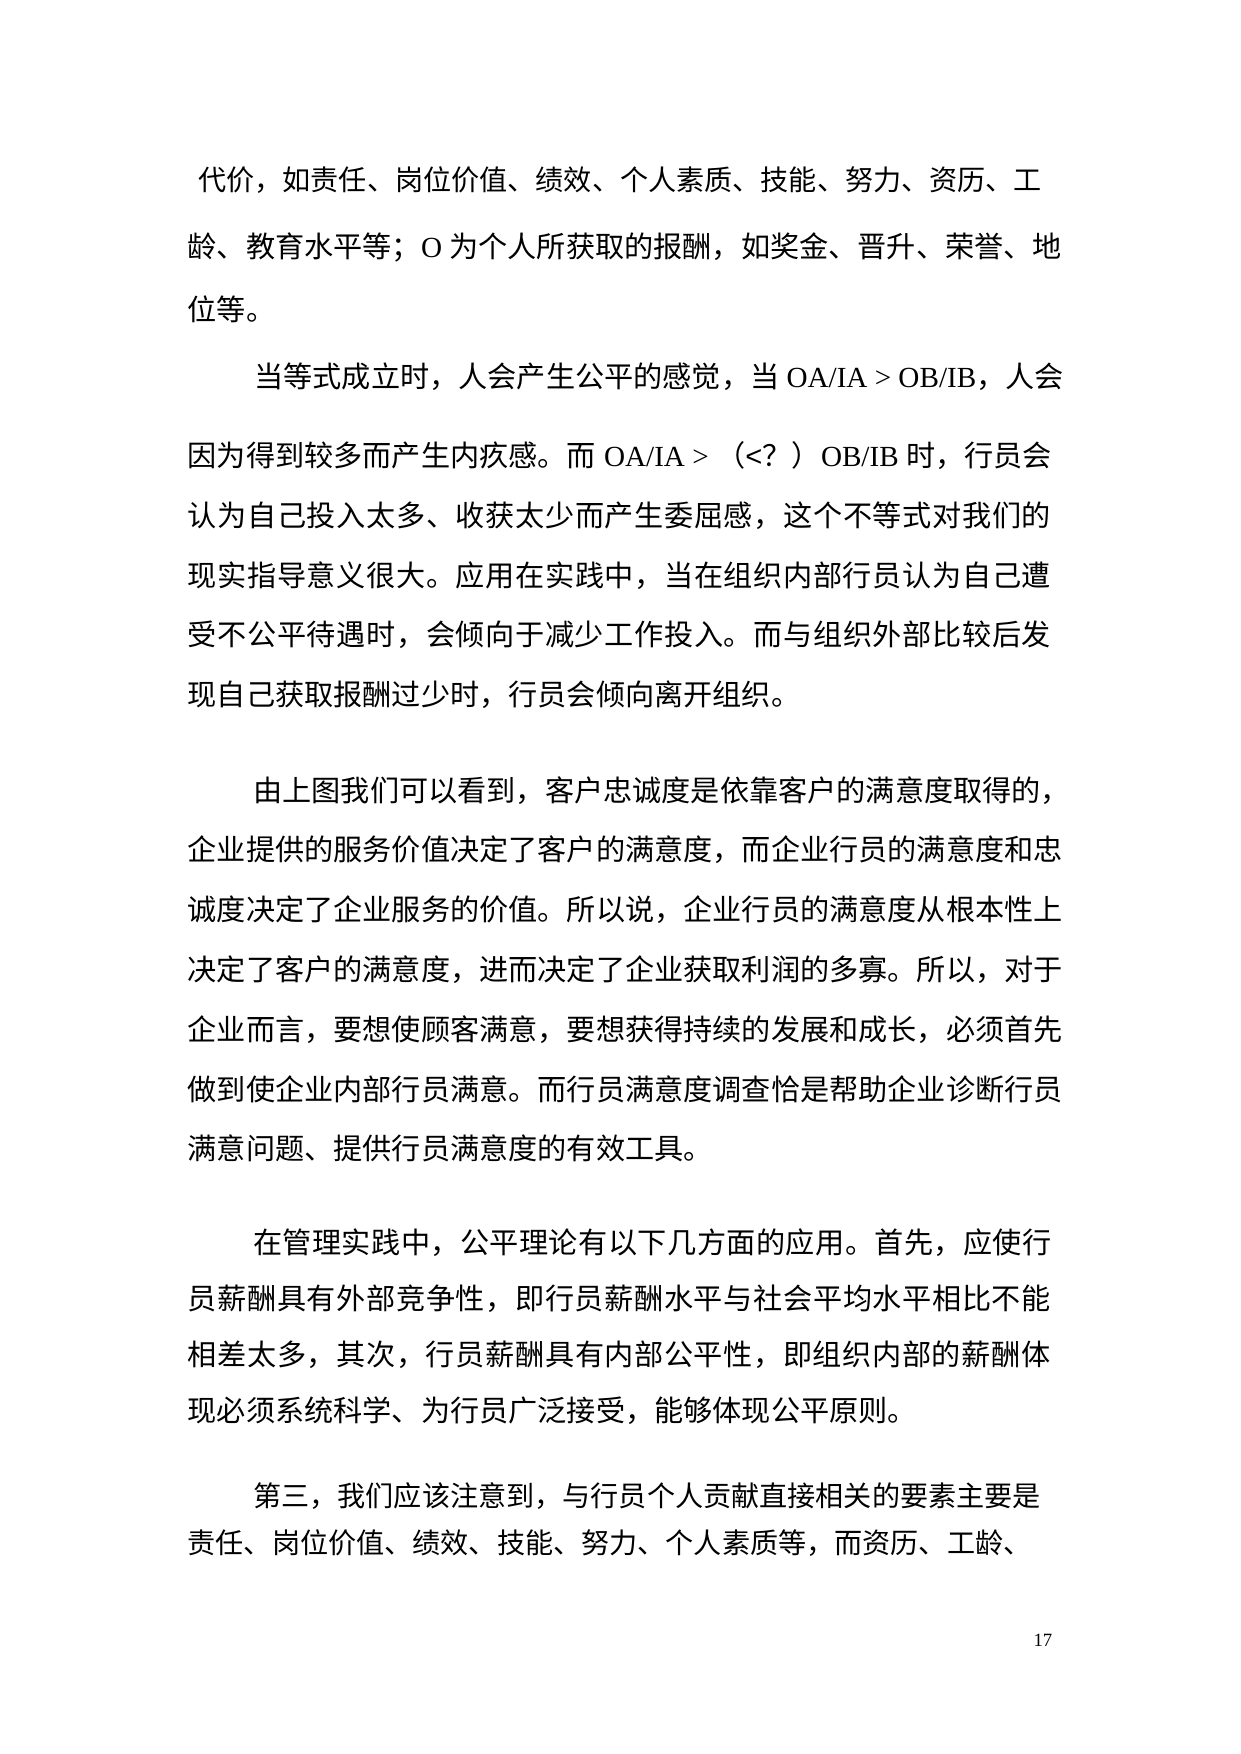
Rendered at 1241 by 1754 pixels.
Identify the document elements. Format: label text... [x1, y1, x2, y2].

text 龄、教育水平等；O 为个人所获取的报酬，如奖金、晋升、荣誉、地 [187, 229, 1090, 264]
text 在管理实践中，公平理论有以下几方面的应用。首先，应使行员薪酬具有外部竞争性，即行员薪酬水平与社会平均水平相比不能相差太多，其次，行员薪酬具有内部公平性，即组织内部的薪酬体现必须系统科学、为行员广泛接受，能够体现公平原则。 [187, 1209, 1052, 1432]
text 17 [1033, 1628, 1090, 1650]
text 第三，我们应该注意到，与行员个人贡献直接相关的要素主要是责任、岗位价值、绩效、技能、努力、个人素质等，而资历、工龄、 [187, 1469, 1067, 1563]
text 由上图我们可以看到，客户忠诚度是依靠客户的满意度取得的，企业提供的服务价值决定了客户的满意度，而企业行员的满意度和忠诚度决定了企业服务的价值。所以说，企业行员的满意度从根本性上决定了客户的满意度，进而决定了企业获取利润的多寡。所以，对于企业而言，要想使顾客满意，要想获得持续的发展和成长，必须首先做到使企业内部行员满意。而行员满意度调查恰是帮助企业诊断行员满意问题、提供行员满意度的有效工具。 [187, 753, 1067, 1172]
text 代价，如责任、岗位价值、绩效、个人素质、技能、努力、资历、工 [150, 165, 1090, 197]
text 因为得到较多而产生内疚感。而 OA/IA > （<？）OB/IB 时，行员会认为自己投入太多、收获太少而产生委屈感，这个不等式对我们的现实指导意义很大。应用在实践中，当在组织内部行员认为自己遭受不公平待遇时，会倾向于减少工作投入。而与组织外部比较后发现自己获取报酬过少时，行员会倾向离开组织。 [187, 419, 1052, 717]
text 当等式成立时，人会产生公平的感觉，当 OA/IA > OB/IB，人会 [254, 359, 1090, 394]
text 位等。 [187, 294, 1090, 327]
